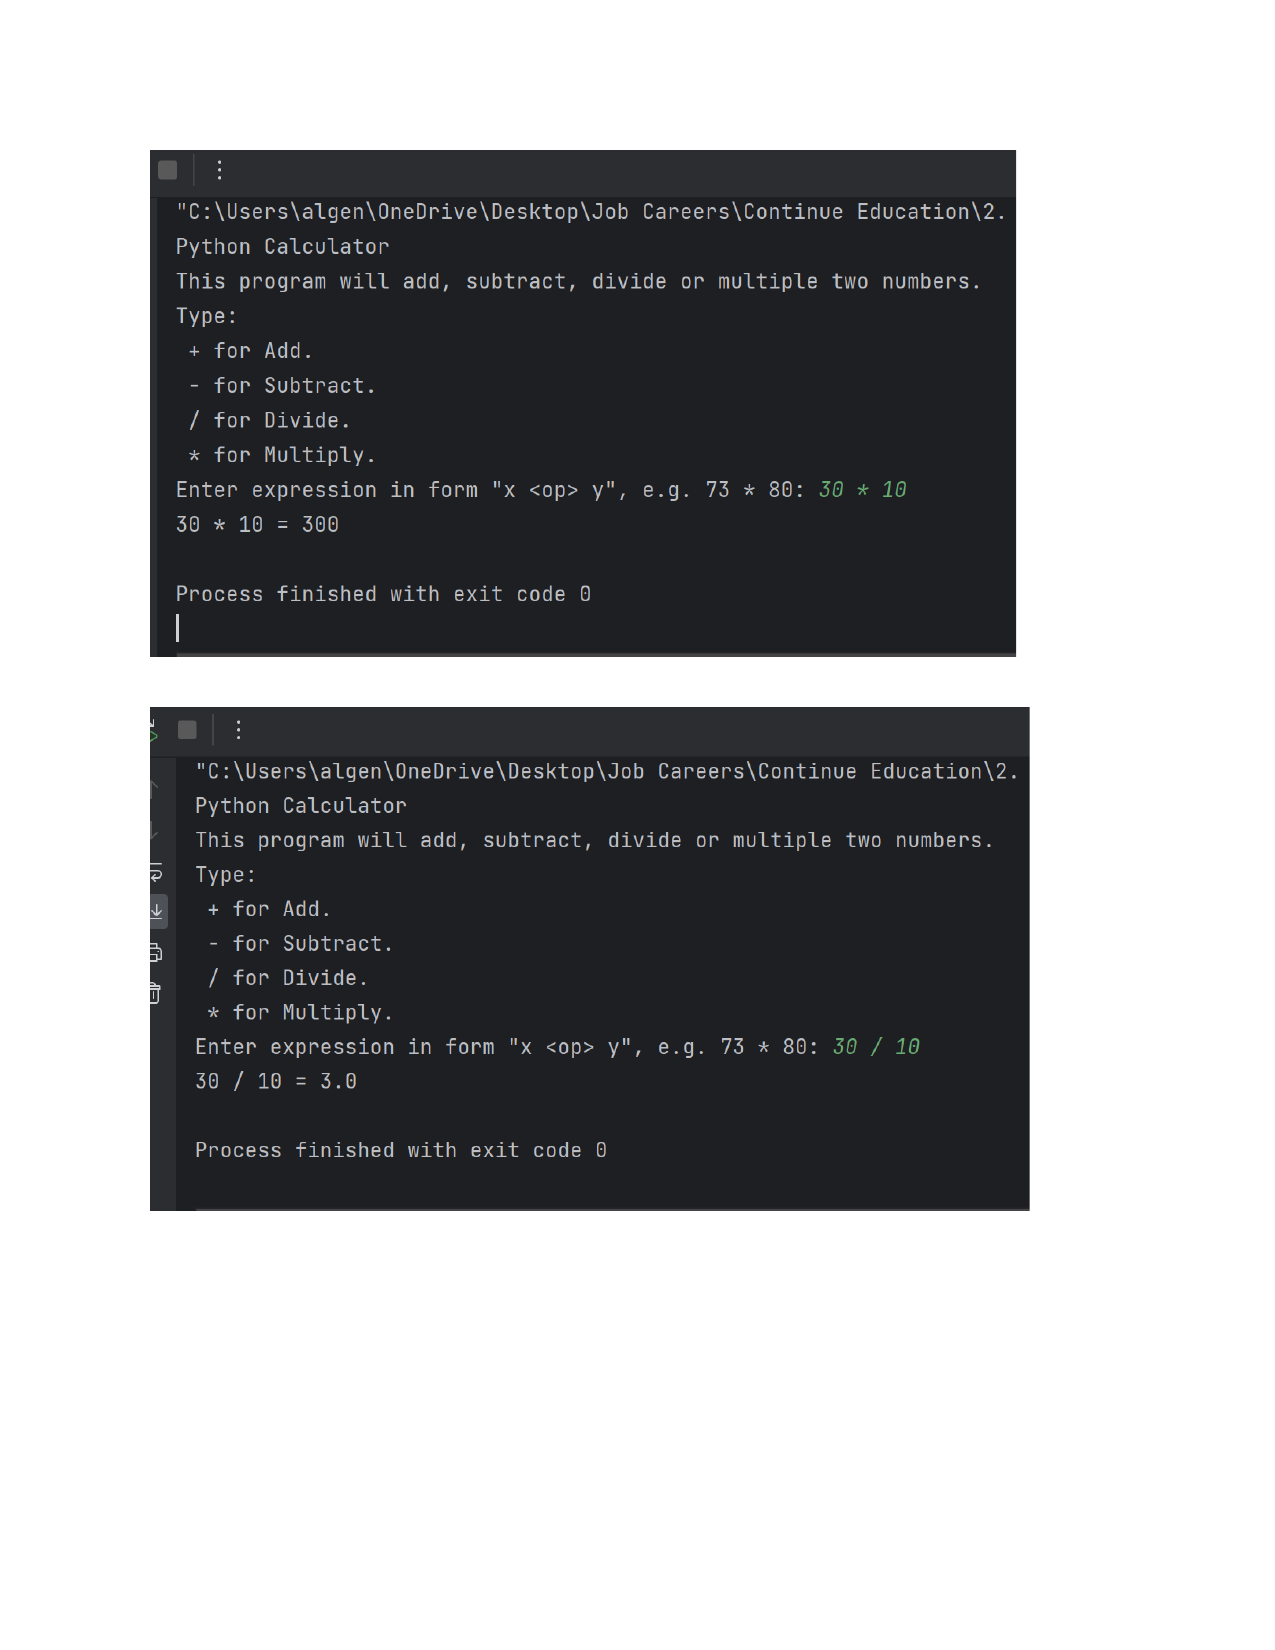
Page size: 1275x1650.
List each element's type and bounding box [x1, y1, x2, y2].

picture [150, 707, 1030, 1211]
picture [150, 150, 1017, 657]
